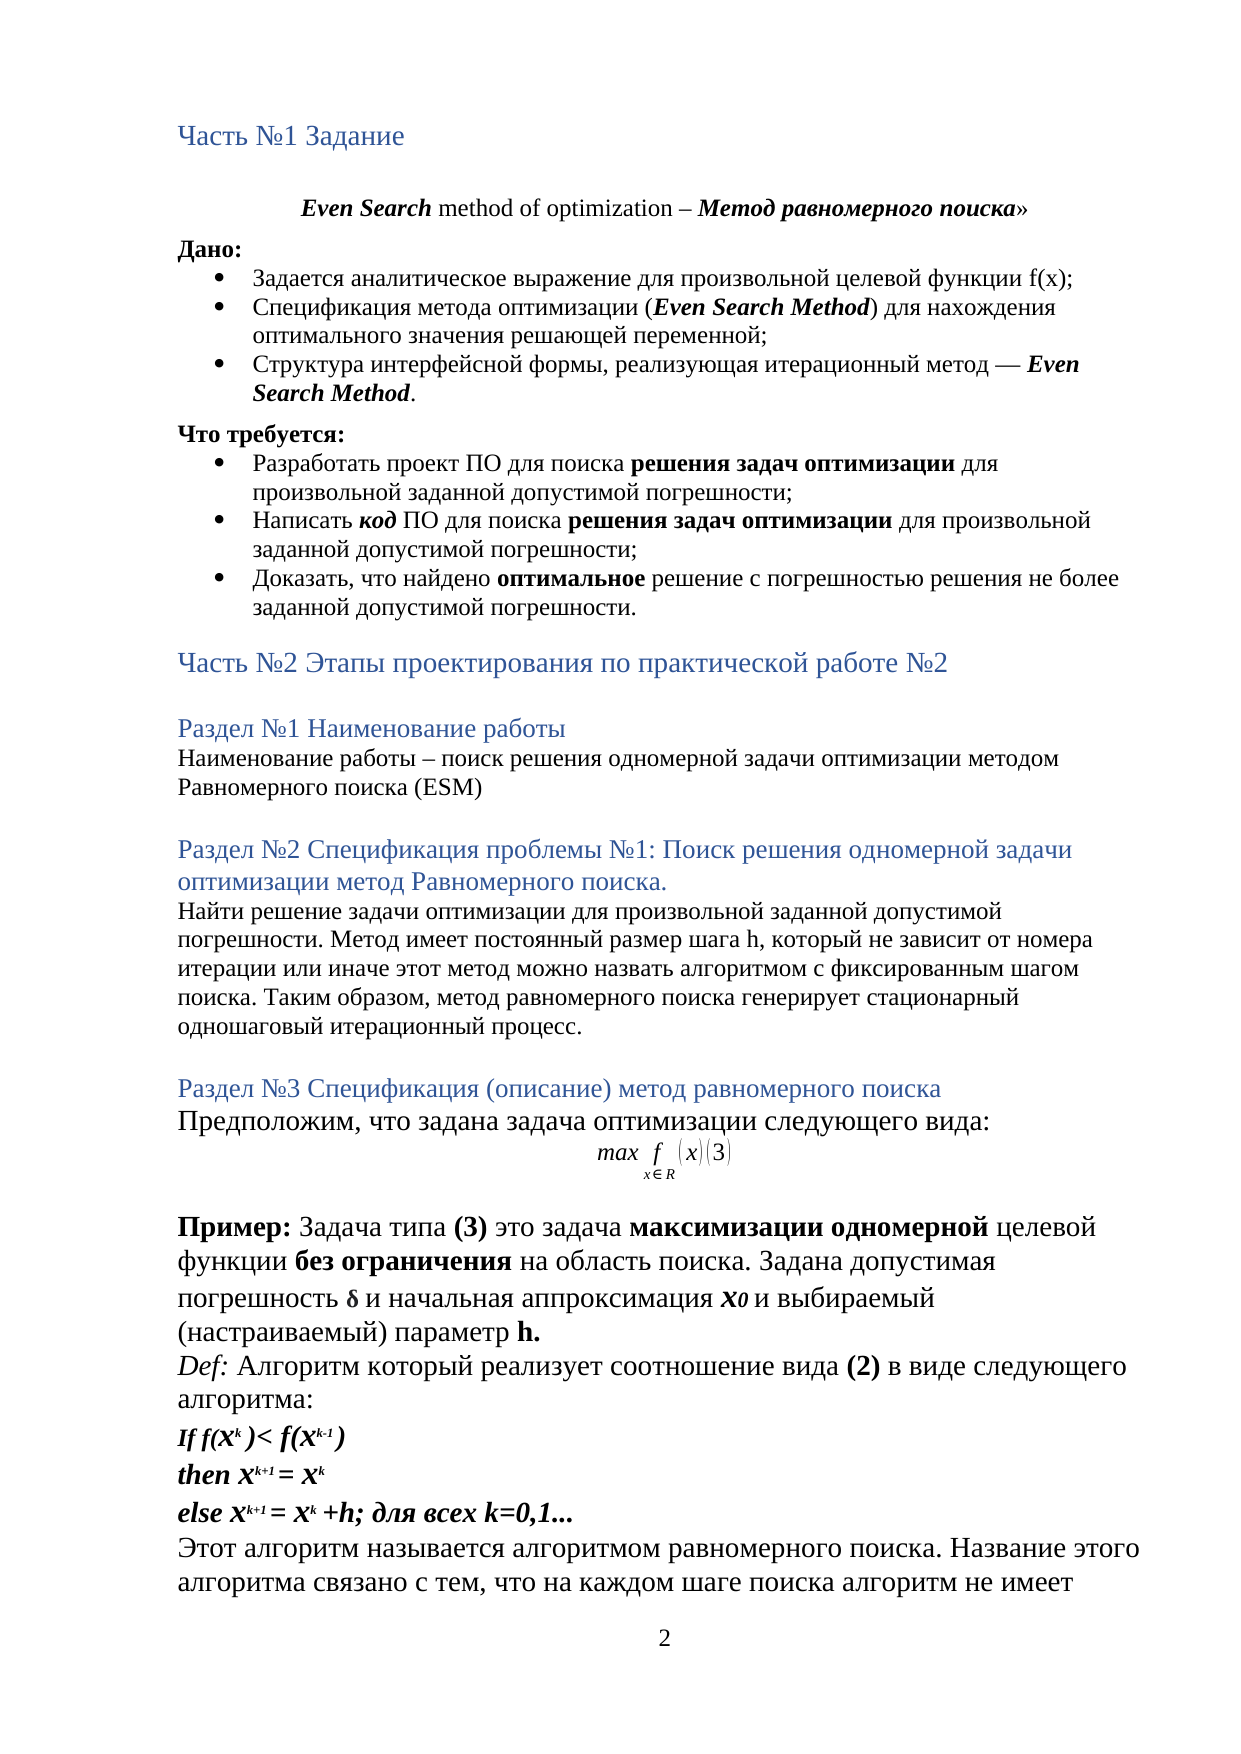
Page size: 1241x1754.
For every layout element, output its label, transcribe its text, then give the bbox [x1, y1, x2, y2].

list Задается аналитическое выражение для произвольной целевой функции f(x); [215, 263, 1152, 292]
subtitle Раздел №3 Спецификация (описание) метод равномерного поиска [177, 1072, 1152, 1103]
list Структура интерфейсной формы, реализующая итерационный метод — Even Search Method. [215, 349, 1152, 407]
text Even Search method of optimization – Метод равномерного поиска» [177, 193, 1152, 222]
text Что требуется: [177, 419, 1152, 448]
list Разработать проект ПО для поиска решения задач оптимизации для произвольной заданной допустимой погрешности; [215, 448, 1152, 505]
subtitle Часть №1 Задание [177, 118, 1152, 152]
text Дано: [177, 234, 1152, 263]
text Найти решение задачи оптимизации для произвольной заданной допустимой погрешности. Метод имеет постоянный размер шага h, который не зависит от номера итерации или иначе этот метод можно назвать алгоритмом с фиксированным шагом поиска. Таким образом, метод равномерного поиска генерирует стационарный одношаговый итерационный процесс. [177, 896, 1152, 1039]
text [177, 1530, 1152, 1597]
subtitle Раздел №1 Наименование работы [177, 712, 1152, 743]
list Спецификация метода оптимизации (Even Search Method) для нахождения оптимального значения решающей переменной; [215, 292, 1152, 349]
text Пример: Задача типа (3) это задача максимизации одномерной целевой функции без ограничения на область поиска. Задана допустимая погрешность δ и начальная аппроксимация х0 и выбираемый (настраиваемый) параметр h. [177, 1209, 1152, 1348]
subtitle Часть №2 Этапы проектирования по практической работе №2 [177, 645, 1152, 679]
subtitle Раздел №2 Спецификация проблемы №1: Поиск решения одномерной задачи оптимизации метод Равномерного поиска. [177, 833, 1152, 896]
list Доказать, что найдено оптимальное решение с погрешностью решения не более заданной допустимой погрешности. [215, 563, 1152, 620]
list Написать код ПО для поиска решения задач оптимизации для произвольной заданной допустимой погрешности; [215, 505, 1152, 563]
text then хk+1 = хk [177, 1453, 1152, 1492]
text Наименование работы – поиск решения одномерной задачи оптимизации методом Равномерного поиска (ESM) [177, 743, 1152, 801]
text Def: Алгоритм который реализует соотношение вида (2) в виде следующего алгоритма: [177, 1348, 1152, 1415]
text else хk+1 = хk +h; для всех k=0,1... [177, 1492, 1152, 1530]
text Предположим, что задана задача оптимизации следующего вида: [177, 1103, 1152, 1137]
text If f(хk )< f(хk-1 ) [177, 1415, 1152, 1453]
